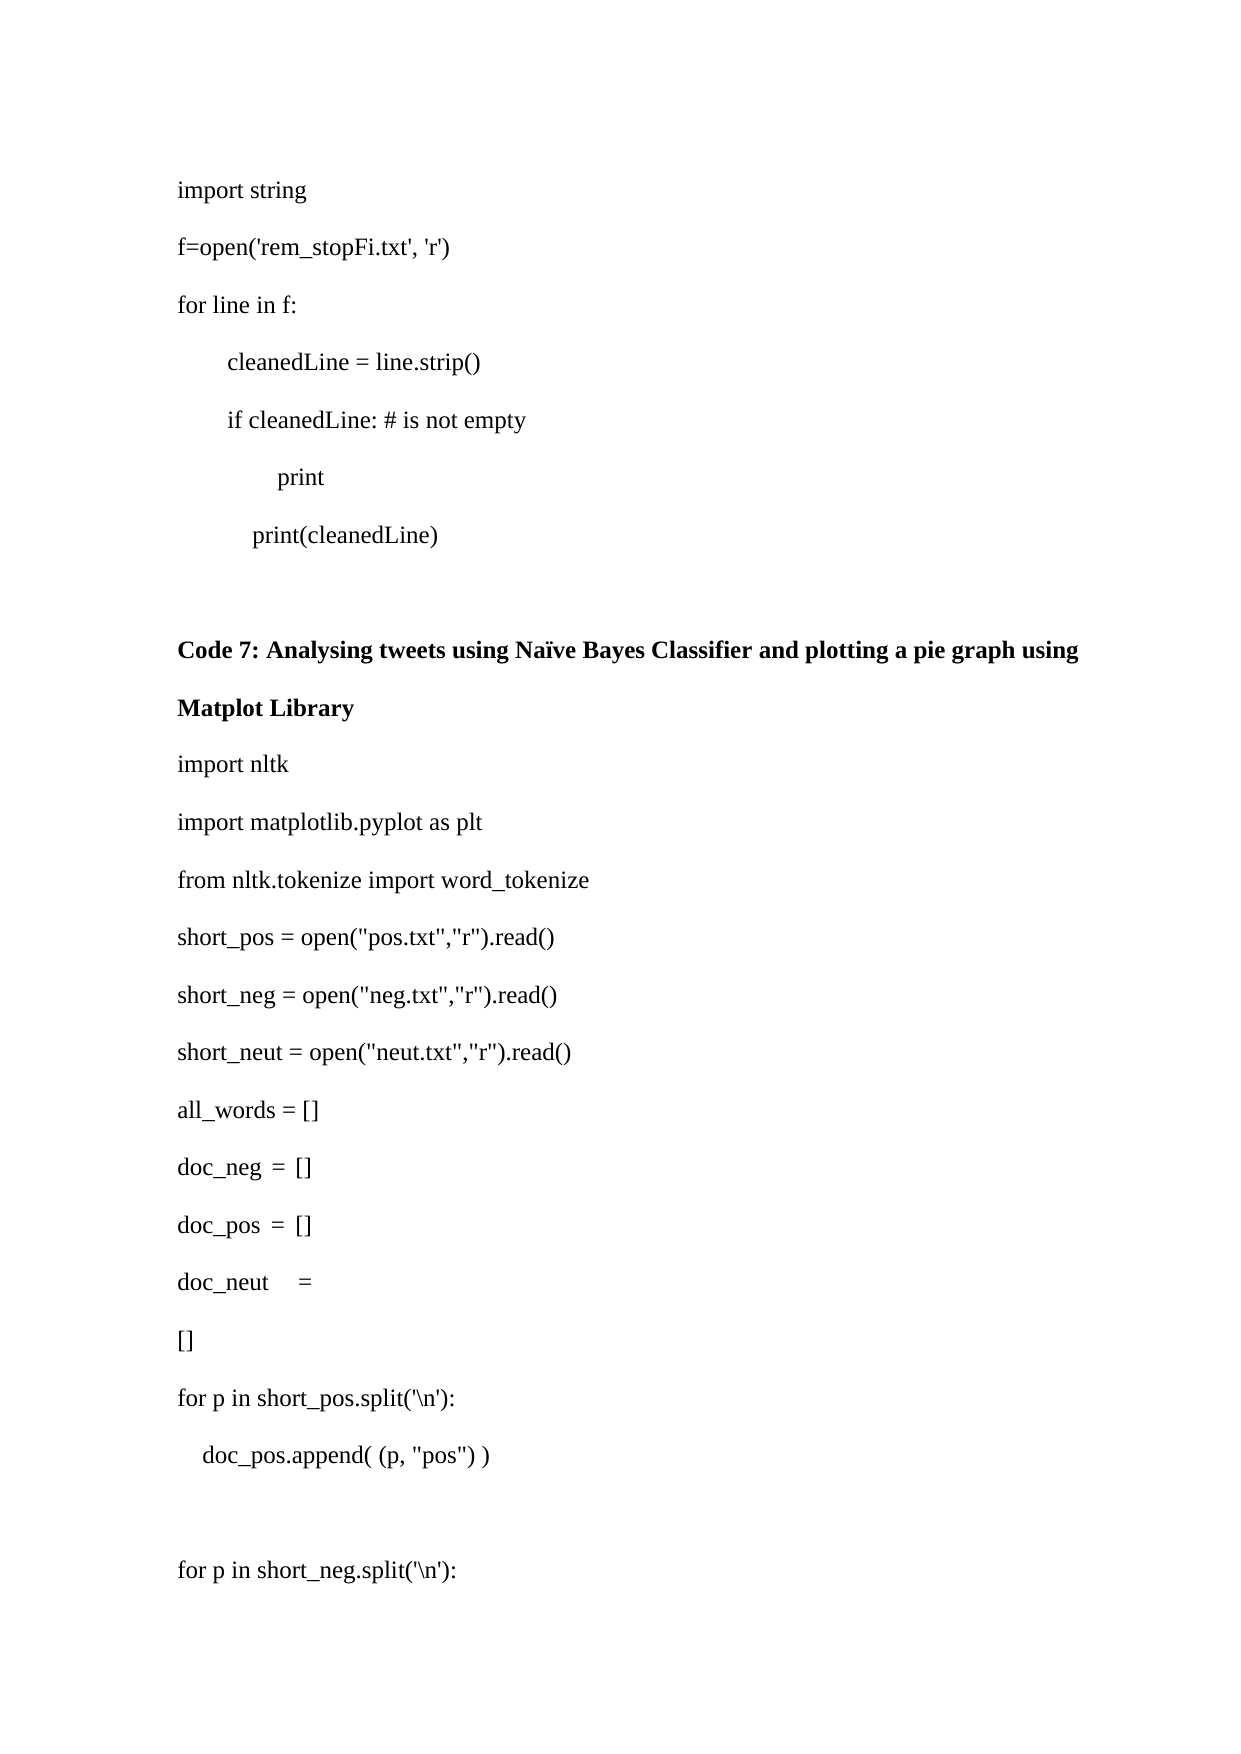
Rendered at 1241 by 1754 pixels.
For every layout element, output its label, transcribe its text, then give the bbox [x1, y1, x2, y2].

text for p in short_neg.split('\n'): [177, 1555, 1219, 1584]
subtitle Code 7: Analysing tweets using Naïve Bayes Classifier and plotting a pie graph using Matplot Library [177, 635, 1081, 722]
text doc_neg = [] doc_pos = [] doc_neut = [] [177, 1152, 312, 1354]
text import nltk [177, 750, 1219, 779]
text for p in short_pos.split('\n'): doc_pos.append( (p, "pos") ) [177, 1383, 491, 1469]
text from nltk.tokenize import word_tokenize short_pos = open("pos.txt","r").read() [177, 865, 591, 951]
text import string f=open('rem_stopFi.txt', 'r') for line in f: [177, 175, 452, 318]
text print(cleanedLine) [252, 520, 1219, 549]
text if cleanedLine: # is not empty print [227, 405, 528, 491]
text short_neg = open("neg.txt","r").read() short_neut = open("neut.txt","r").read() all_words = [] [177, 980, 573, 1124]
text cleanedLine = line.strip() [227, 347, 1219, 376]
text import matplotlib.pyplot as plt [177, 807, 1219, 836]
